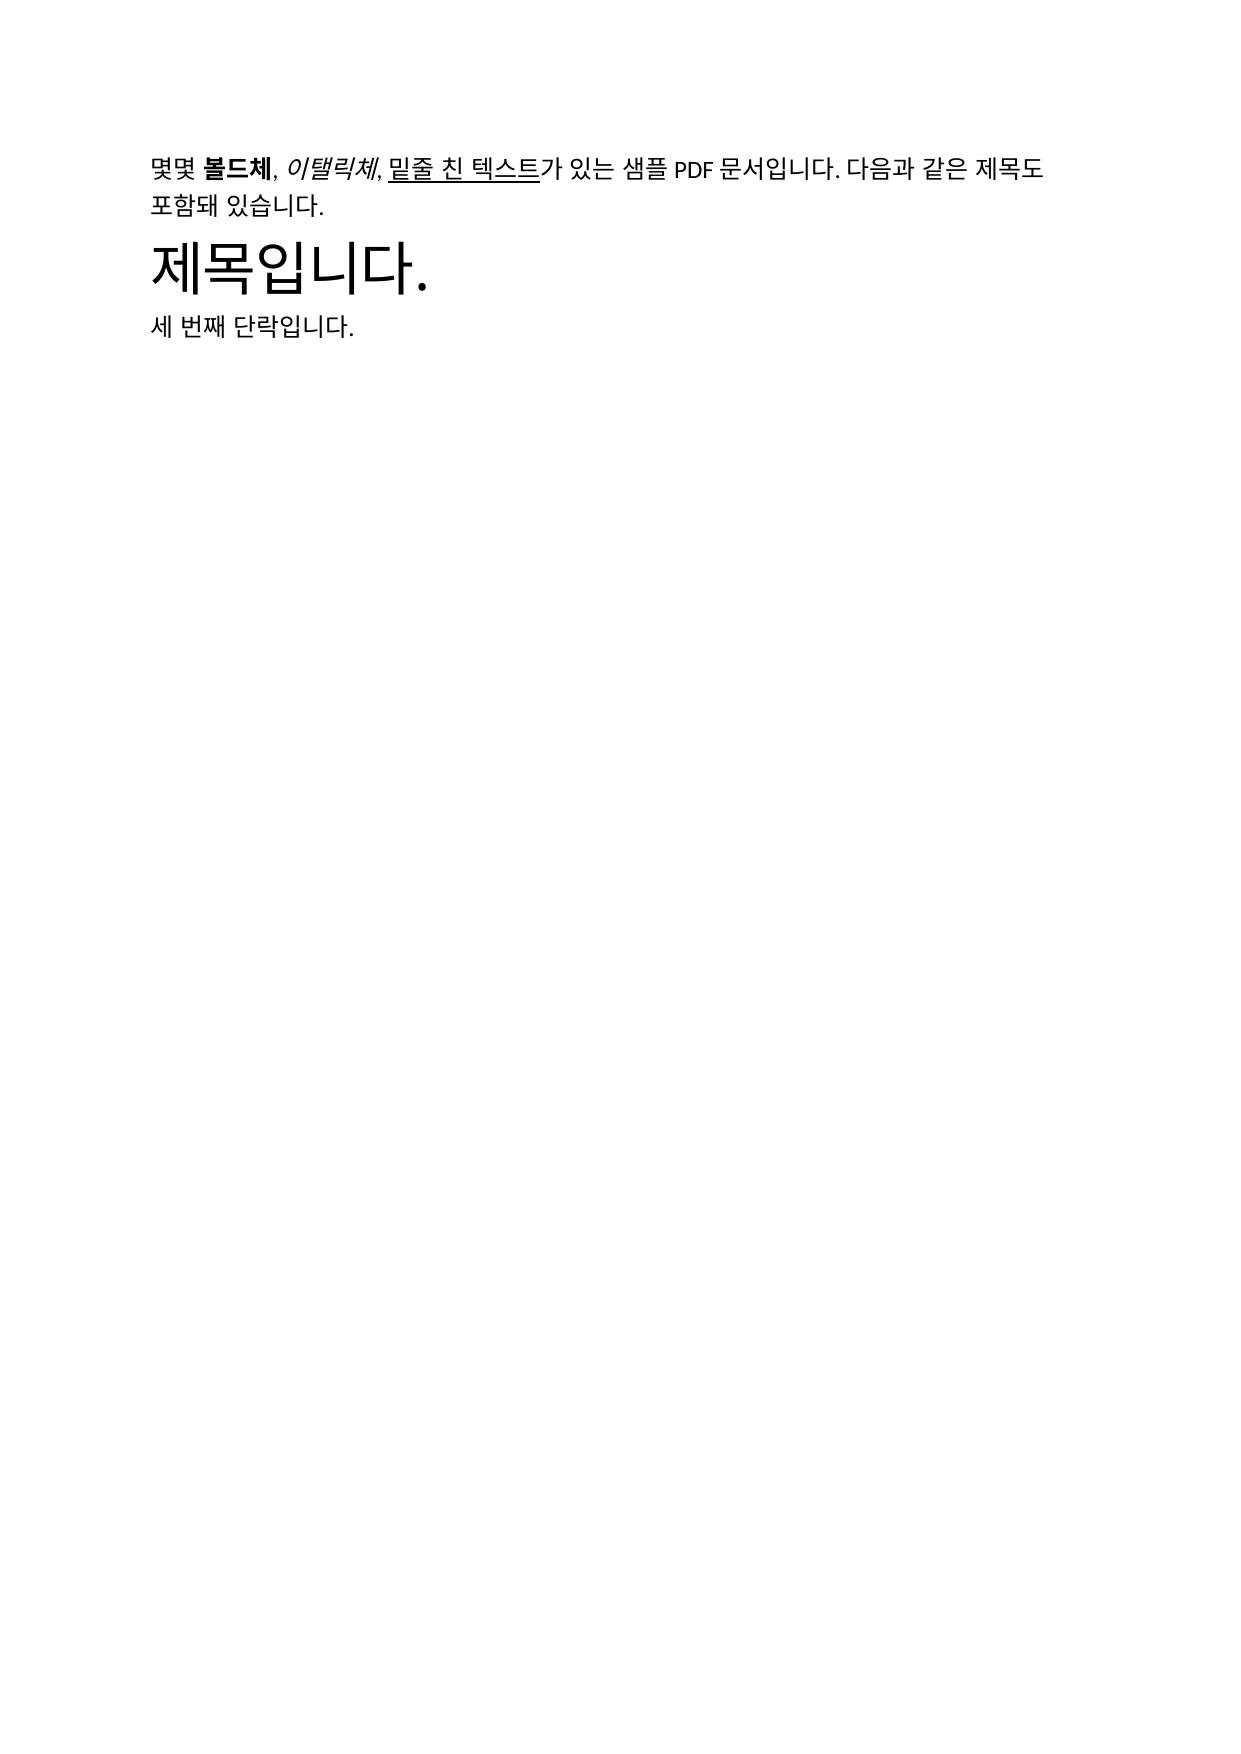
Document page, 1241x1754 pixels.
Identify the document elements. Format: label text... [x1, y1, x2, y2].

text 몇몇 볼드체, 이탤릭체, 밑줄 친 텍스트가 있는 샘플PDF 문서입니다. 다음과 같은 제목도 포함돼 있습니다. [150, 150, 1090, 222]
text 세 번째 단락입니다. [150, 307, 1090, 343]
title 제목입니다. [150, 222, 1090, 307]
